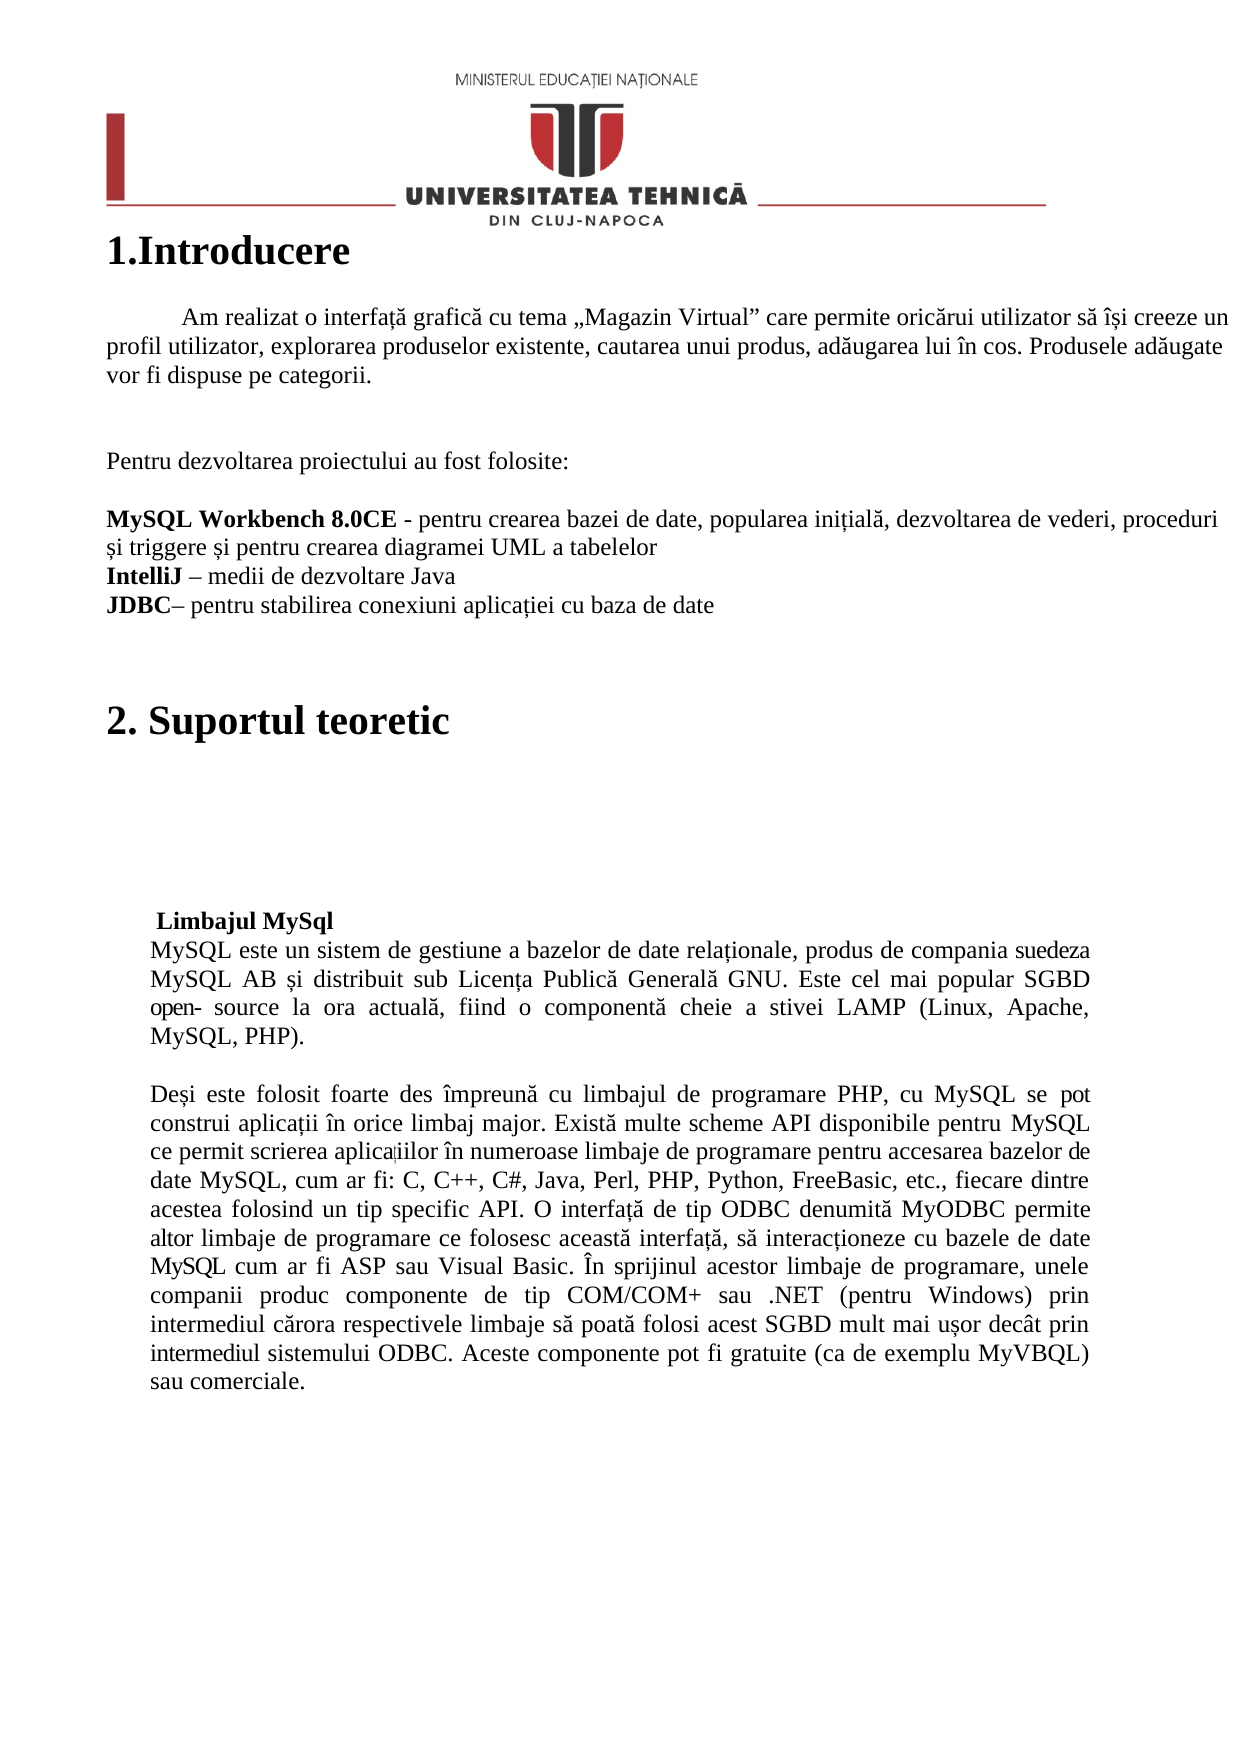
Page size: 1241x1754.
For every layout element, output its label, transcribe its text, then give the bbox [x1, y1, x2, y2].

text Am realizat o interfață grafică cu tema „Magazin Virtual” care permite oricărui utilizator să își creeze un profil utilizator, explorarea produselor existente, cautarea unui produs, adăugarea lui în cos. Produsele adăugate vor fi dispuse pe categorii. [106, 302, 1234, 389]
text 2. Suportul teoretic [106, 695, 1234, 743]
text 1.Introducere [106, 226, 1234, 274]
text Pentru dezvoltarea proiectului au fost folosite: [106, 446, 1234, 475]
text MySQL este un sistem de gestiune a bazelor de date relaționale, produs de compania suedeza MySQL AB și distribuit sub Licența Publică Generală GNU. Este cel mai popular SGBD open- source la ora actuală, fiind o componentă cheie a stivei LAMP (Linux, Apache, MySQL, PHP). [150, 935, 1091, 1050]
picture [106, 73, 1047, 226]
text IntelliJ – medii de dezvoltare Java [106, 561, 1234, 590]
text Limbajul MySql [106, 906, 1234, 935]
text JDBC– pentru stabilirea conexiuni aplicației cu baza de date [106, 590, 1234, 619]
text Deși este folosit foarte des împreună cu limbajul de programare PHP, cu MySQL se pot construi aplicații în orice limbaj major. Există multe scheme API disponibile pentru MySQL ce permit scrierea aplicațiilor în numeroase limbaje de programare pentru accesarea bazelor de date MySQL, cum ar fi: C, C++, C#, Java, Perl, PHP, Python, FreeBasic, etc., fiecare dintre acestea folosind un tip specific API. O interfață de tip ODBC denumită MyODBC permite altor limbaje de programare ce folosesc această interfață, să interacționeze cu bazele de date MySQL cum ar fi ASP sau Visual Basic. În sprijinul acestor limbaje de programare, unele companii produc componente de tip COM/COM+ sau .NET (pentru Windows) prin intermediul cărora respectivele limbaje să poată folosi acest SGBD mult mai ușor decât prin intermediul sistemului ODBC. Aceste componente pot fi gratuite (ca de exemplu MyVBQL) sau comerciale. [150, 1079, 1091, 1395]
text MySQL Workbench 8.0CE - pentru crearea bazei de date, popularea inițială, dezvoltarea de vederi, proceduri și triggere și pentru crearea diagramei UML a tabelelor [106, 504, 1234, 561]
